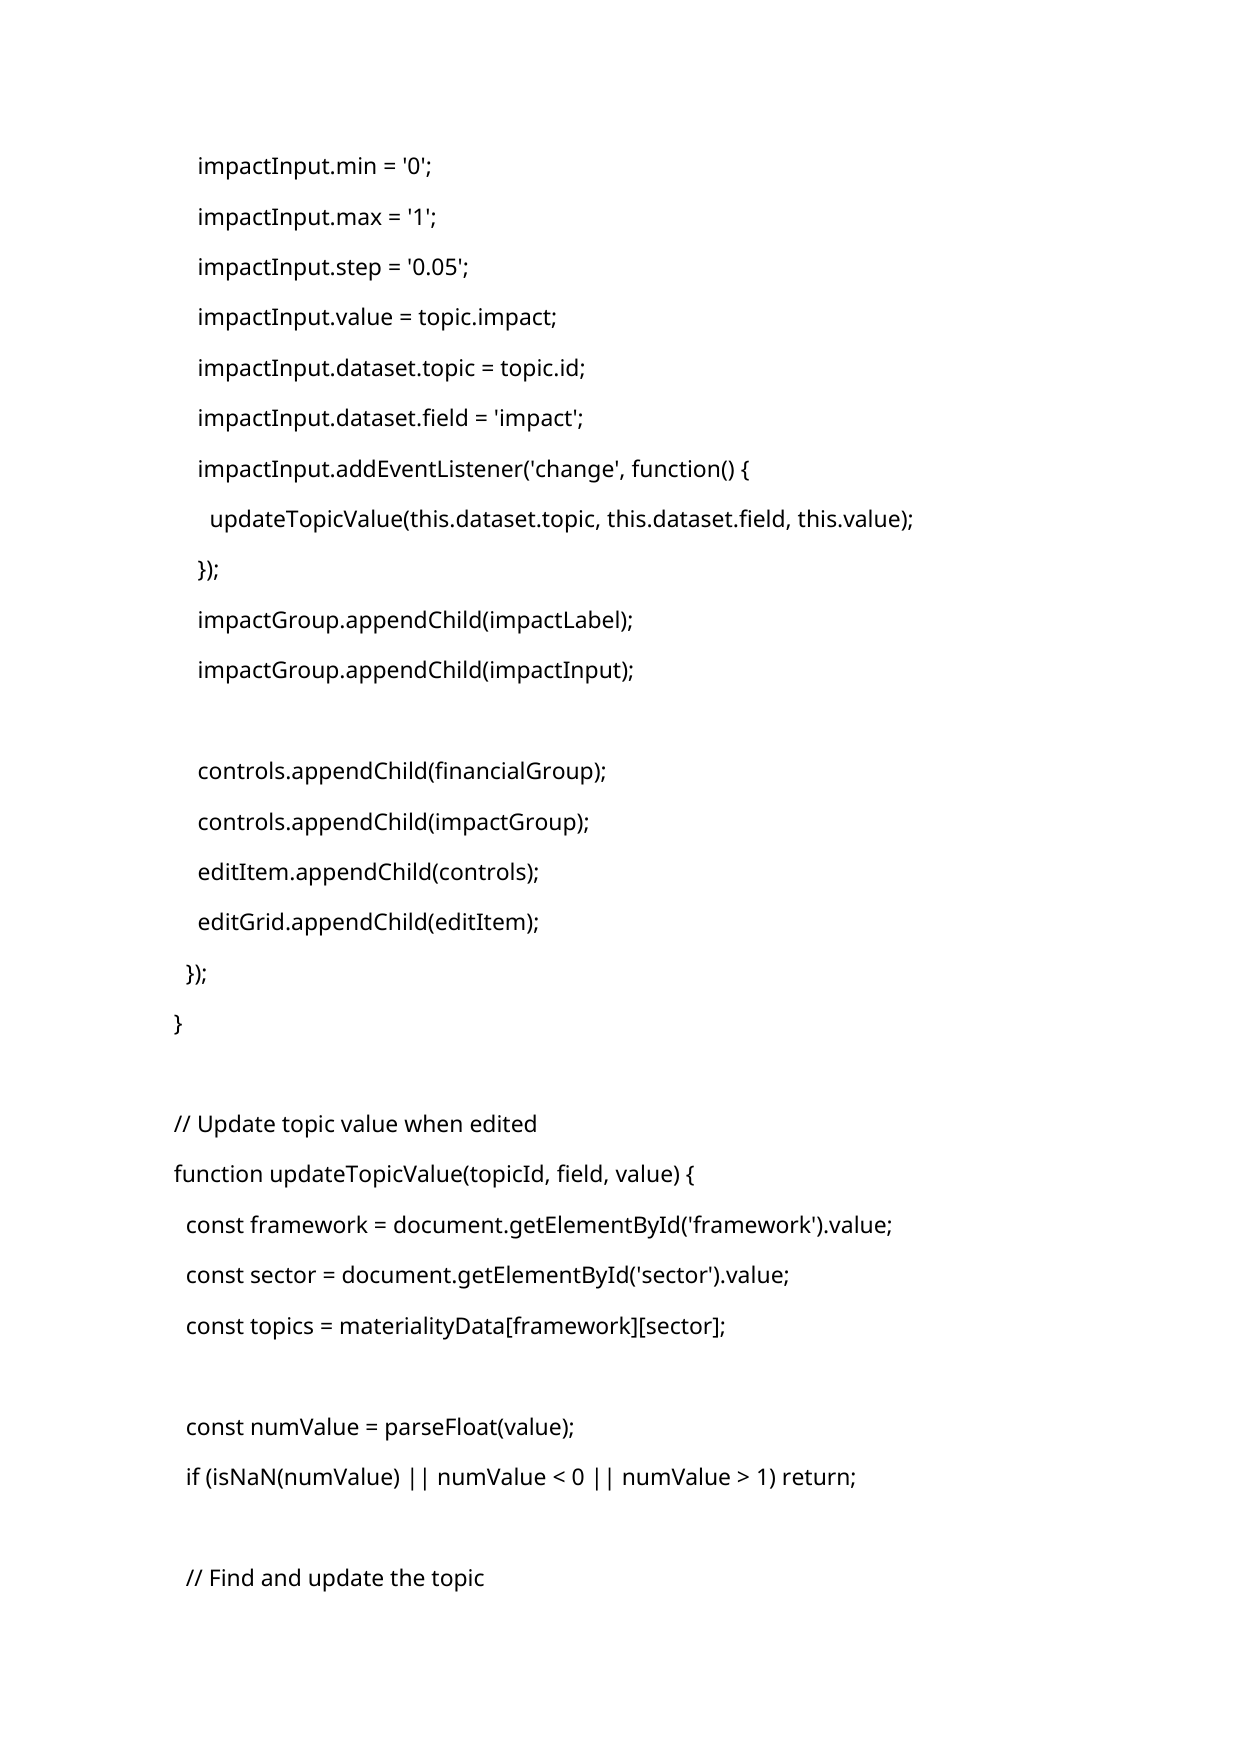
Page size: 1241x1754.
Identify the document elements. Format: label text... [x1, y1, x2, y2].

text if (isNaN(numValue) || numValue < 0 || numValue > 1) return; [150, 1461, 1090, 1492]
text const numValue = parseFloat(value); [150, 1410, 1090, 1442]
text controls.appendChild(impactGroup); [150, 805, 1090, 837]
text controls.appendChild(financialGroup); [150, 755, 1090, 786]
text editGrid.appendChild(editItem); [150, 906, 1090, 937]
text }); [150, 553, 1090, 584]
text const topics = materialityData[framework][sector]; [150, 1309, 1090, 1341]
text impactInput.min = '0'; [150, 150, 1090, 181]
text updateTopicValue(this.dataset.topic, this.dataset.field, this.value); [150, 503, 1090, 534]
text // Find and update the topic [150, 1562, 1090, 1593]
text impactInput.dataset.field = 'impact'; [150, 402, 1090, 433]
text } [150, 1007, 1090, 1038]
text editItem.appendChild(controls); [150, 856, 1090, 887]
text impactInput.dataset.topic = topic.id; [150, 352, 1090, 383]
text const sector = document.getElementById('sector').value; [150, 1259, 1090, 1290]
text const framework = document.getElementById('framework').value; [150, 1209, 1090, 1240]
text }); [150, 957, 1090, 988]
text // Update topic value when edited [150, 1108, 1090, 1139]
text impactInput.max = '1'; [150, 200, 1090, 232]
text impactInput.addEventListener('change', function() { [150, 452, 1090, 484]
text function updateTopicValue(topicId, field, value) { [150, 1158, 1090, 1189]
text impactInput.value = topic.impact; [150, 301, 1090, 332]
text impactGroup.appendChild(impactLabel); [150, 604, 1090, 635]
text impactGroup.appendChild(impactInput); [150, 654, 1090, 685]
text impactInput.step = '0.05'; [150, 251, 1090, 282]
